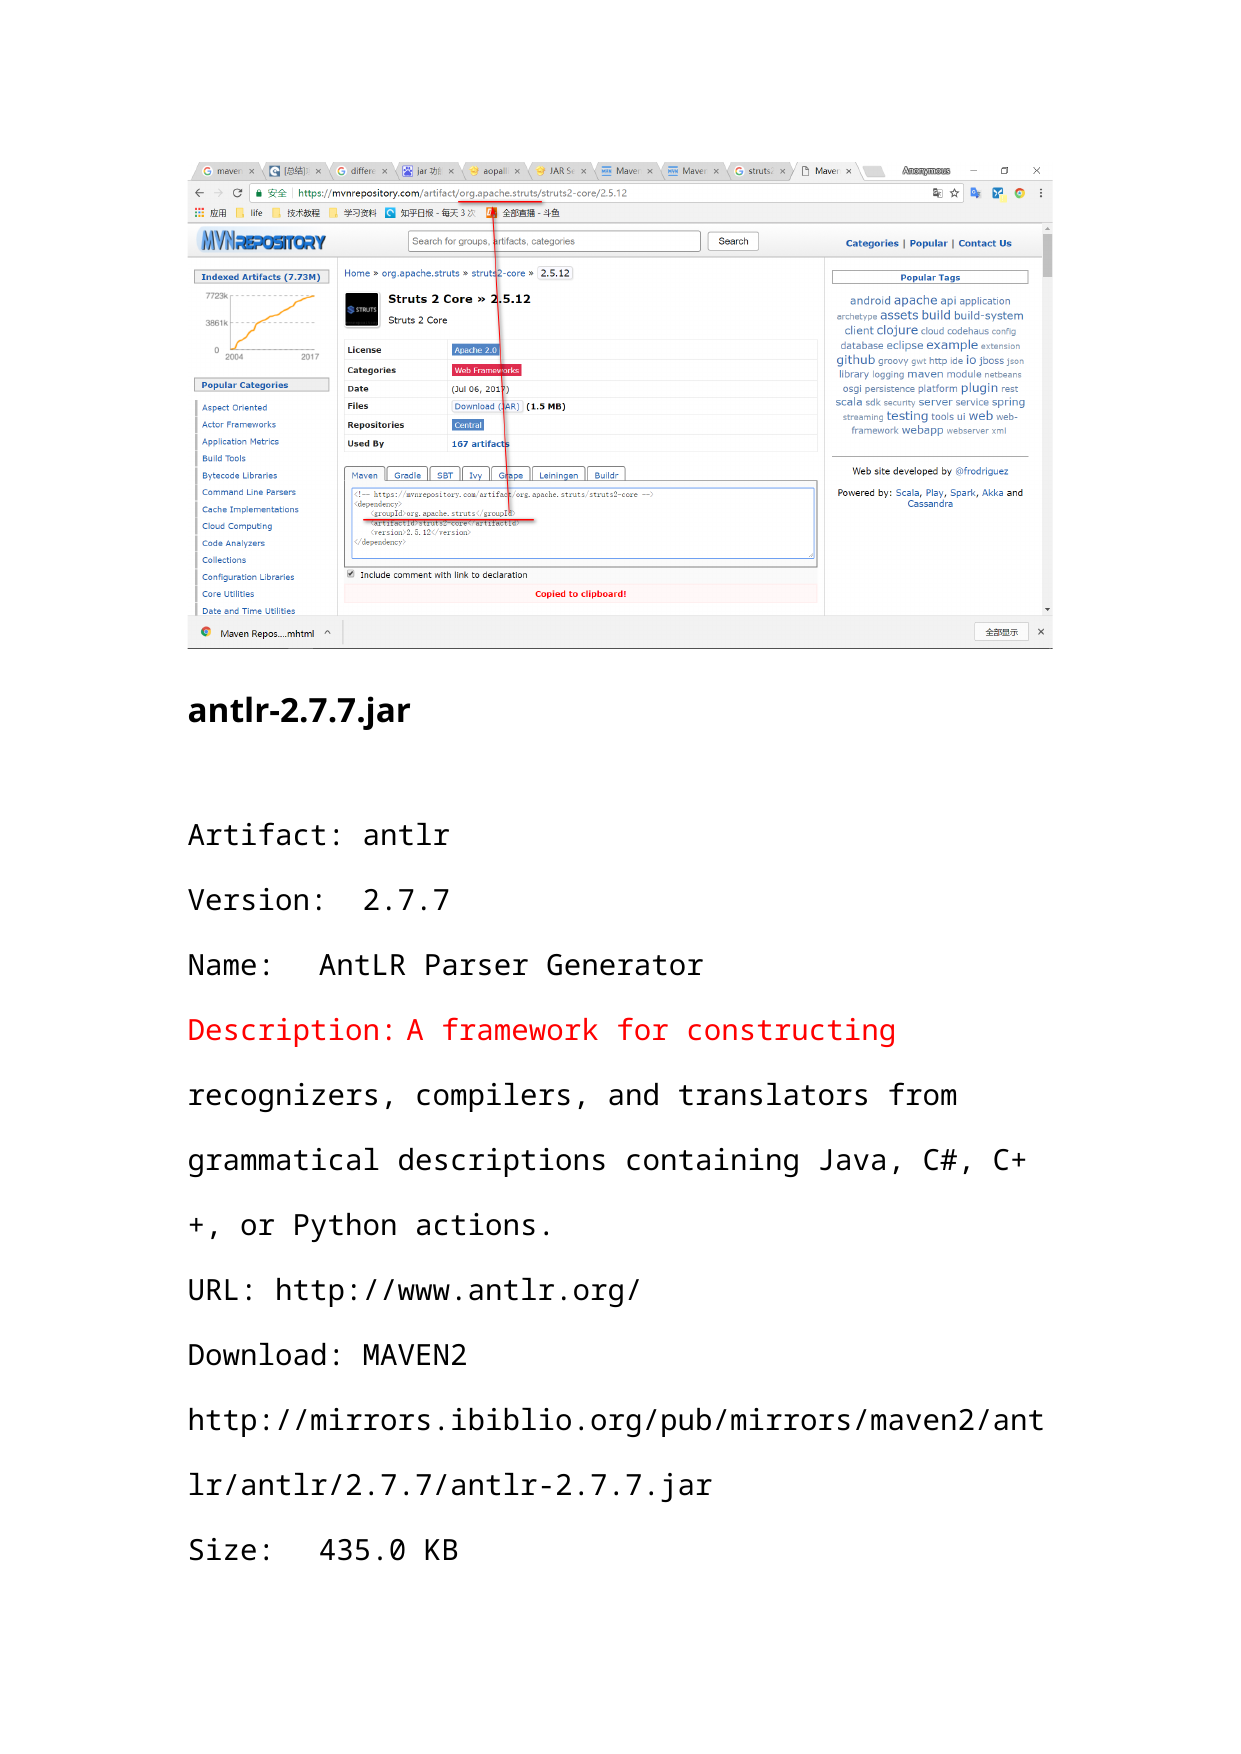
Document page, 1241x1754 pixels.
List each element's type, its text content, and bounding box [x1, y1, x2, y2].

text Name: AntLR Parser Generator [187, 932, 1053, 997]
text Size: 435.0 KB [187, 1517, 1053, 1582]
text Description: A framework for constructing recognizers, compilers, and translators from grammatical descriptions containing Java, C#, C++, or Python actions. [187, 997, 1053, 1257]
text Version: 2.7.7 [187, 867, 1053, 932]
picture [187, 162, 1053, 649]
subtitle antlr-2.7.7.jar [187, 677, 1053, 742]
text URL: http://www.antlr.org/ [187, 1257, 1053, 1322]
text Artifact: antlr [187, 802, 1053, 867]
text Download: MAVEN2 http://mirrors.ibiblio.org/pub/mirrors/maven2/antlr/antlr/2.7.7/antlr-2.7.7.jar [187, 1322, 1053, 1517]
